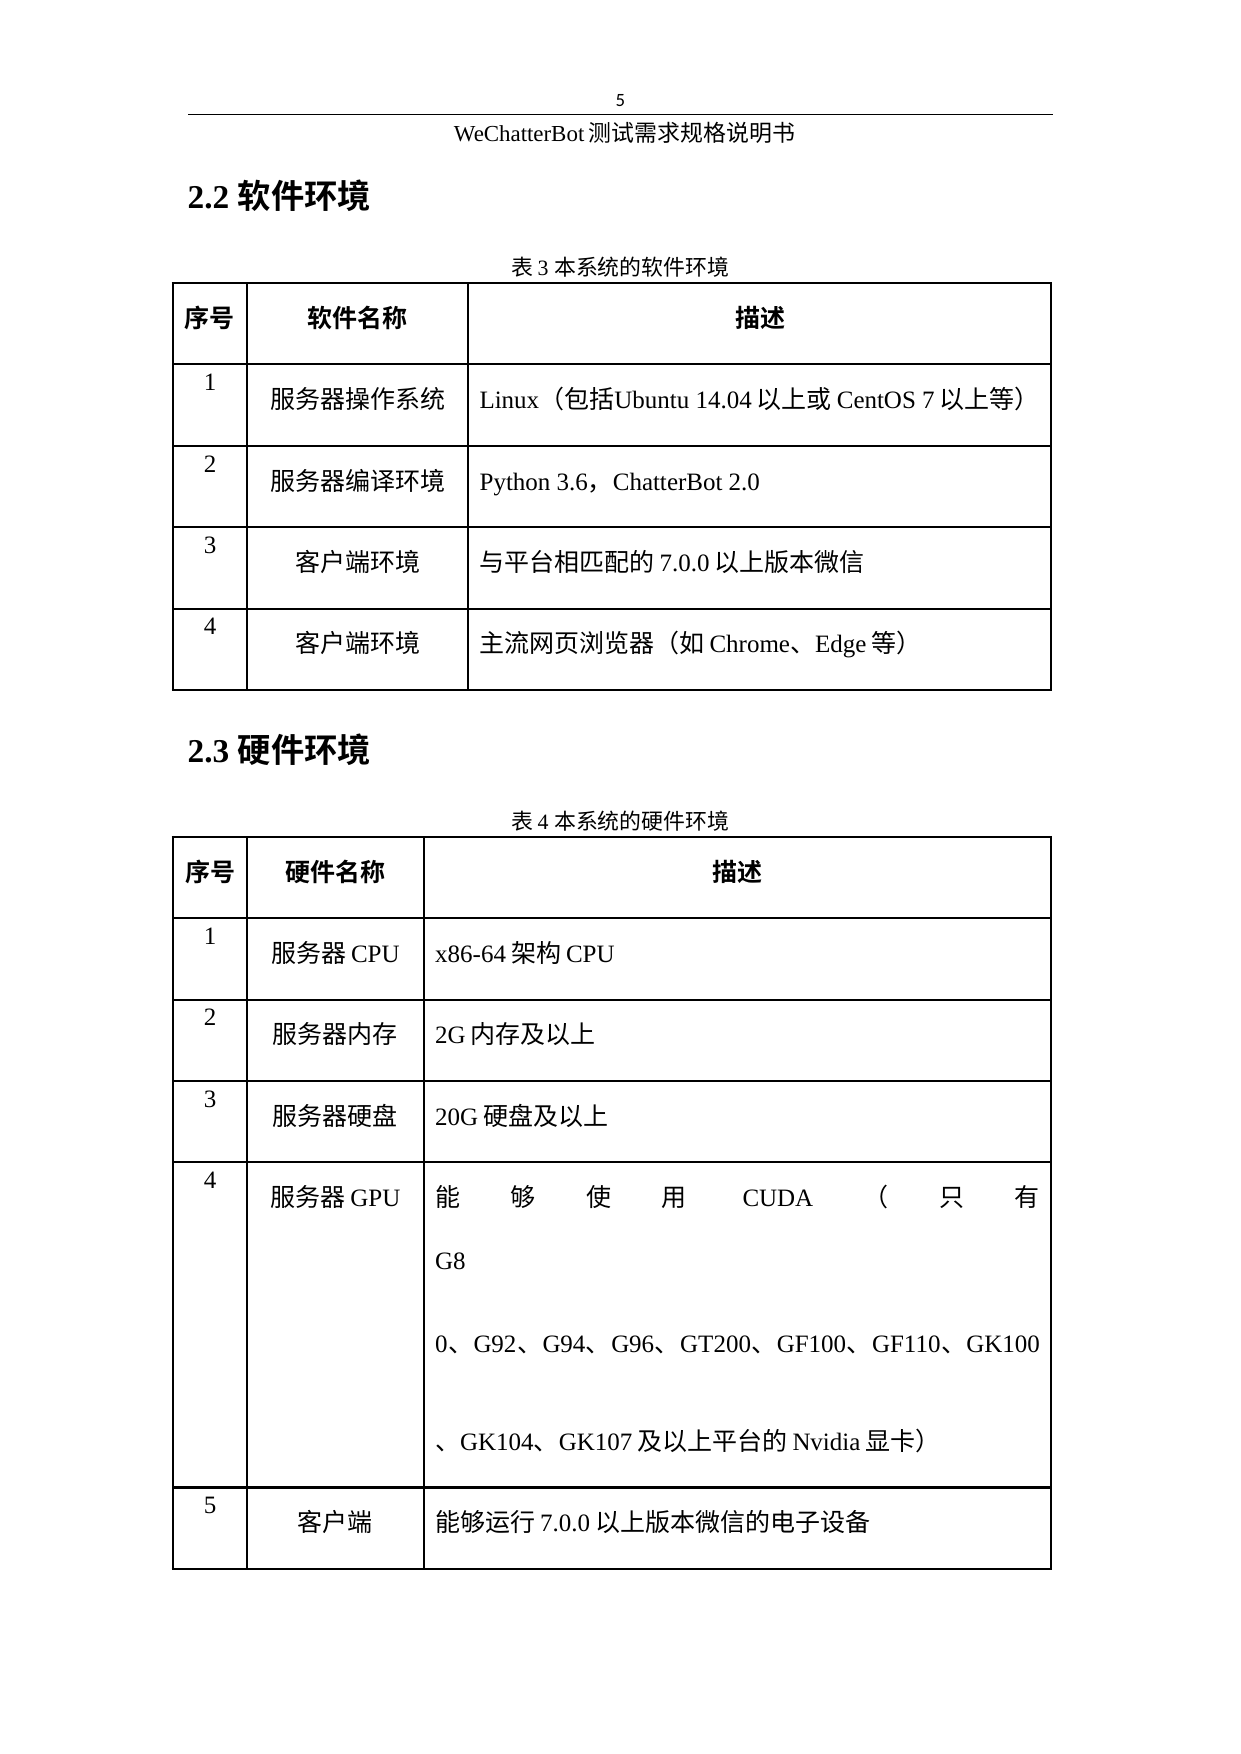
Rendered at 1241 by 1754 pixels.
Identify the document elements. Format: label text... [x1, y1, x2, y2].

table_cell 服务器CPU [248, 919, 423, 998]
table_cell 能够使用CUDA（只有G80、G92、G94、G96、GT200、GF100、GF110、GK100、GK104、GK107及以上平台的Nvidia显卡） [425, 1163, 1050, 1486]
subtitle 2.3 硬件环境 [187, 716, 1053, 781]
table_cell 主流网页浏览器（如Chrome、Edge等） [469, 610, 1050, 689]
table_cell 服务器硬盘 [248, 1082, 423, 1161]
table_cell 1 [174, 365, 246, 445]
table_cell 2 [174, 1001, 246, 1080]
table_header 序号 [174, 284, 246, 363]
text 表4 本系统的硬件环境 [187, 803, 1053, 836]
table_cell 服务器操作系统 [248, 365, 467, 445]
table_cell 2 [174, 447, 246, 526]
table_cell 客户端环境 [248, 528, 467, 607]
table_cell x86-64架构CPU [425, 919, 1050, 998]
text 表3 本系统的软件环境 [187, 249, 1053, 282]
table_header 序号 [174, 838, 246, 917]
table_cell 1 [174, 919, 246, 998]
subtitle 2.2 软件环境 [187, 162, 1053, 227]
table_cell 服务器GPU [248, 1163, 423, 1486]
table_cell 3 [174, 1082, 246, 1161]
table_cell 4 [174, 610, 246, 689]
table_cell Linux（包括Ubuntu 14.04以上或CentOS 7以上等） [469, 365, 1050, 445]
table_cell 3 [174, 528, 246, 607]
table_header 软件名称 [248, 284, 467, 363]
table_cell 能够运行7.0.0以上版本微信的电子设备 [425, 1489, 1050, 1568]
table_cell 5 [174, 1489, 246, 1568]
table_cell 服务器内存 [248, 1001, 423, 1080]
table_header 硬件名称 [248, 838, 423, 917]
table_header 描述 [469, 284, 1050, 363]
table_cell 4 [174, 1163, 246, 1486]
table_cell 客户端 [248, 1489, 423, 1568]
table_cell 客户端环境 [248, 610, 467, 689]
table_header 描述 [425, 838, 1050, 917]
table_cell 20G硬盘及以上 [425, 1082, 1050, 1161]
table_cell 服务器编译环境 [248, 447, 467, 526]
table_cell Python 3.6，ChatterBot 2.0 [469, 447, 1050, 526]
table_cell 2G内存及以上 [425, 1001, 1050, 1080]
table_cell 与平台相匹配的7.0.0以上版本微信 [469, 528, 1050, 607]
